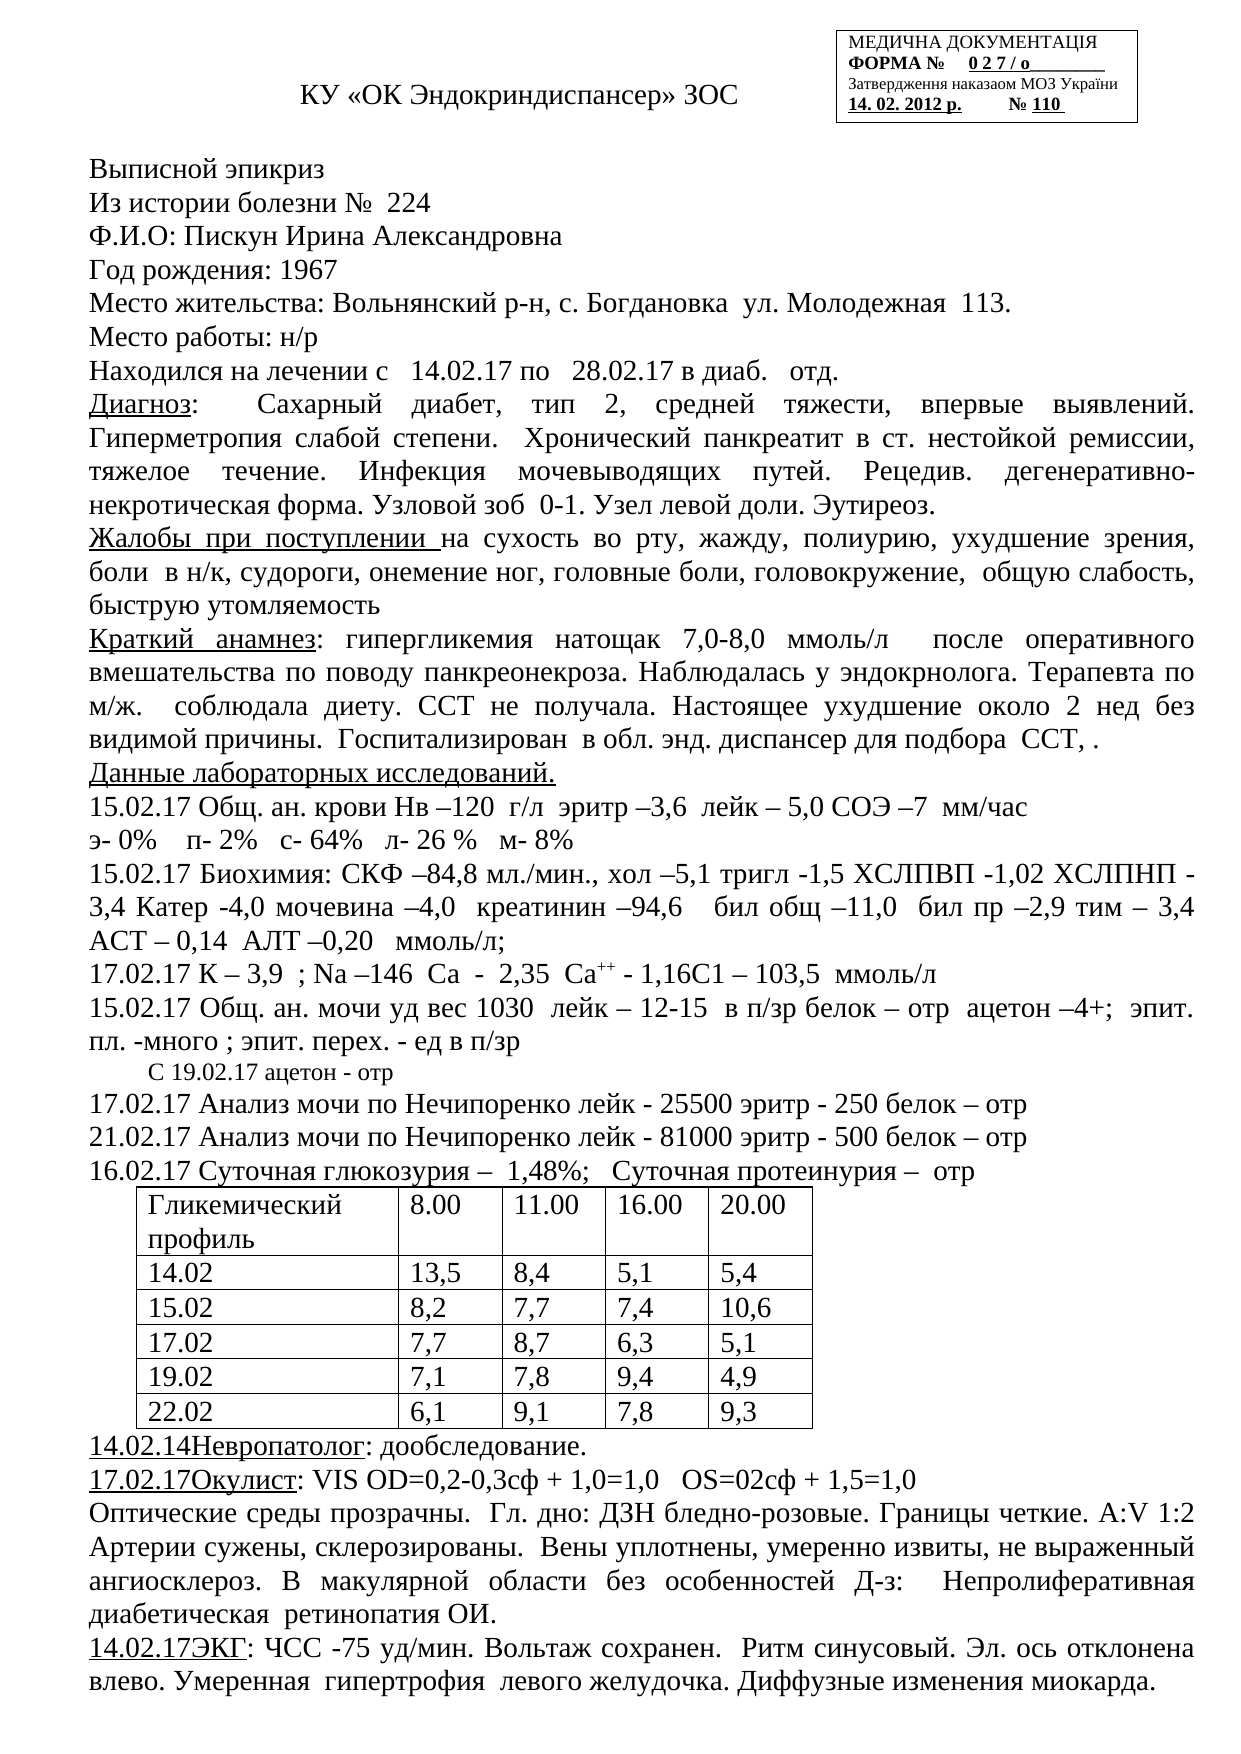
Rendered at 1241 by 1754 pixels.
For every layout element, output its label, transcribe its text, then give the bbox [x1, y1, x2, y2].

text 15.02.17 Общ. ан. крови Нв –120 г/л эритр –3,6 лейк – 5,0 СОЭ –7 мм/час [89, 789, 1196, 822]
text 14.02.17ЭКГ: ЧСС -75 уд/мин. Вольтаж сохранен. Ритм синусовый. Эл. ось отклонена влево. Умеренная гипертрофия левого желудочка. Диффузные изменения миокарда. [89, 1630, 1196, 1697]
text Место жительства: Вольнянский р-н, с. Богдановка ул. Молодежная 113. [89, 286, 1196, 319]
text Место работы: н/р [89, 319, 1196, 353]
table_cell 19.02 [137, 1359, 398, 1393]
table_cell 5,1 [709, 1325, 812, 1358]
text Год рождения: 1967 [89, 252, 1196, 286]
table_cell 17.02 [137, 1325, 398, 1358]
table_cell 7,7 [399, 1325, 502, 1358]
table_cell 6,1 [399, 1394, 502, 1427]
text 14.02.14Невропатолог: дообследование. [89, 1428, 1196, 1462]
table_cell 10,6 [709, 1290, 812, 1324]
text 17.02.17 К – 3,9 ; Nа –146 Са - 2,35 Са++ - 1,16С1 – 103,5 ммоль/л [89, 956, 1196, 990]
text 15.02.17 Биохимия: СКФ –84,8 мл./мин., хол –5,1 тригл -1,5 ХСЛПВП -1,02 ХСЛПНП -3,4 Катер -4,0 мочевина –4,0 креатинин –94,6 бил общ –11,0 бил пр –2,9 тим – 3,4 АСТ – 0,14 АЛТ –0,20 ммоль/л; [89, 856, 1196, 956]
subtitle 15.02.17 Общ. ан. мочи уд вес 1030 лейк – 12-15 в п/зр белок – отр ацетон –4+; эпит. пл. -много ; эпит. перех. - ед в п/зр [89, 990, 1196, 1057]
text Оптические среды прозрачны. Гл. дно: ДЗН бледно-розовые. Границы четкие. А:V 1:2 Артерии сужены, склерозированы. Вены уплотнены, умеренно извиты, не выраженный ангиосклероз. В макулярной области без особенностей Д-з: Непролиферативная диабетическая ретинопатия ОИ. [89, 1496, 1196, 1630]
text Жалобы при поступлении на сухость во рту, жажду, полиурию, ухудшение зрения, боли в н/к, судороги, онемение ног, головные боли, головокружение, общую слабость, быструю утомляемость [89, 520, 1196, 621]
table_cell 13,5 [399, 1256, 502, 1289]
table_cell 7,8 [503, 1359, 605, 1393]
text Находился на лечении с 14.02.17 по 28.02.17 в диаб. отд. [89, 353, 1196, 386]
table_header 20.00 [709, 1188, 812, 1254]
text 17.02.17Окулист: VIS OD=0,2-0,3сф + 1,0=1,0 OS=02сф + 1,5=1,0 [89, 1462, 1196, 1496]
text С 19.02.17 ацетон - отр [148, 1057, 1196, 1086]
table_cell 7,4 [606, 1290, 708, 1324]
text э- 0% п- 2% с- 64% л- 26 % м- 8% [89, 822, 1196, 856]
table_cell 7,7 [503, 1290, 605, 1324]
table_cell 9,3 [709, 1394, 812, 1427]
subtitle Ф.И.О: Пискун Ирина Александровна [89, 218, 1196, 252]
table_cell 7,8 [606, 1394, 708, 1427]
table_header Гликемический профиль [137, 1188, 398, 1254]
subtitle Выписной эпикриз [89, 151, 1202, 185]
table_cell 15.02 [137, 1290, 398, 1324]
text 16.02.17 Суточная глюкозурия – 1,48%; Суточная протеинурия – отр [89, 1153, 1196, 1186]
table_cell 7,1 [399, 1359, 502, 1393]
subtitle Из истории болезни № 224 [89, 185, 1196, 218]
text Диагноз: Сахарный диабет, тип 2, средней тяжести, впервые выявлений. Гиперметропия слабой степени. Хронический панкреатит в ст. нестойкой ремиссии, тяжелое течение. Инфекция мочевыводящих путей. Рецедив. дегенеративно-некротическая форма. Узловой зоб 0-1. Узел левой доли. Эутиреоз. [89, 386, 1196, 520]
table_cell 4,9 [709, 1359, 812, 1393]
table_cell 5,1 [606, 1256, 708, 1289]
table_header 16.00 [606, 1188, 708, 1254]
table_cell 22.02 [137, 1394, 398, 1427]
table_cell 8,4 [503, 1256, 605, 1289]
table_cell 6,3 [606, 1325, 708, 1358]
table_header 11.00 [503, 1188, 605, 1254]
table_cell 8,7 [503, 1325, 605, 1358]
text Краткий анамнез: гипергликемия натощак 7,0-8,0 ммоль/л после оперативного вмешательства по поводу панкреонекроза. Наблюдалась у эндокрнолога. Терапевта по м/ж. соблюдала диету. ССТ не получала. Настоящее ухудшение около 2 нед без видимой причины. Госпитализирован в обл. энд. диспансер для подбора ССТ, . [89, 621, 1196, 755]
text Данные лабораторных исследований. [89, 755, 1196, 789]
text 17.02.17 Анализ мочи по Нечипоренко лейк - 25500 эритр - 250 белок – отр [89, 1086, 1196, 1119]
table_cell 8,2 [399, 1290, 502, 1324]
table_cell 9,1 [503, 1394, 605, 1427]
text 21.02.17 Анализ мочи по Нечипоренко лейк - 81000 эритр - 500 белок – отр [89, 1119, 1196, 1153]
table_header 8.00 [399, 1188, 502, 1254]
table_cell 5,4 [709, 1256, 812, 1289]
table_cell 14.02 [137, 1256, 398, 1289]
table_cell 9,4 [606, 1359, 708, 1393]
